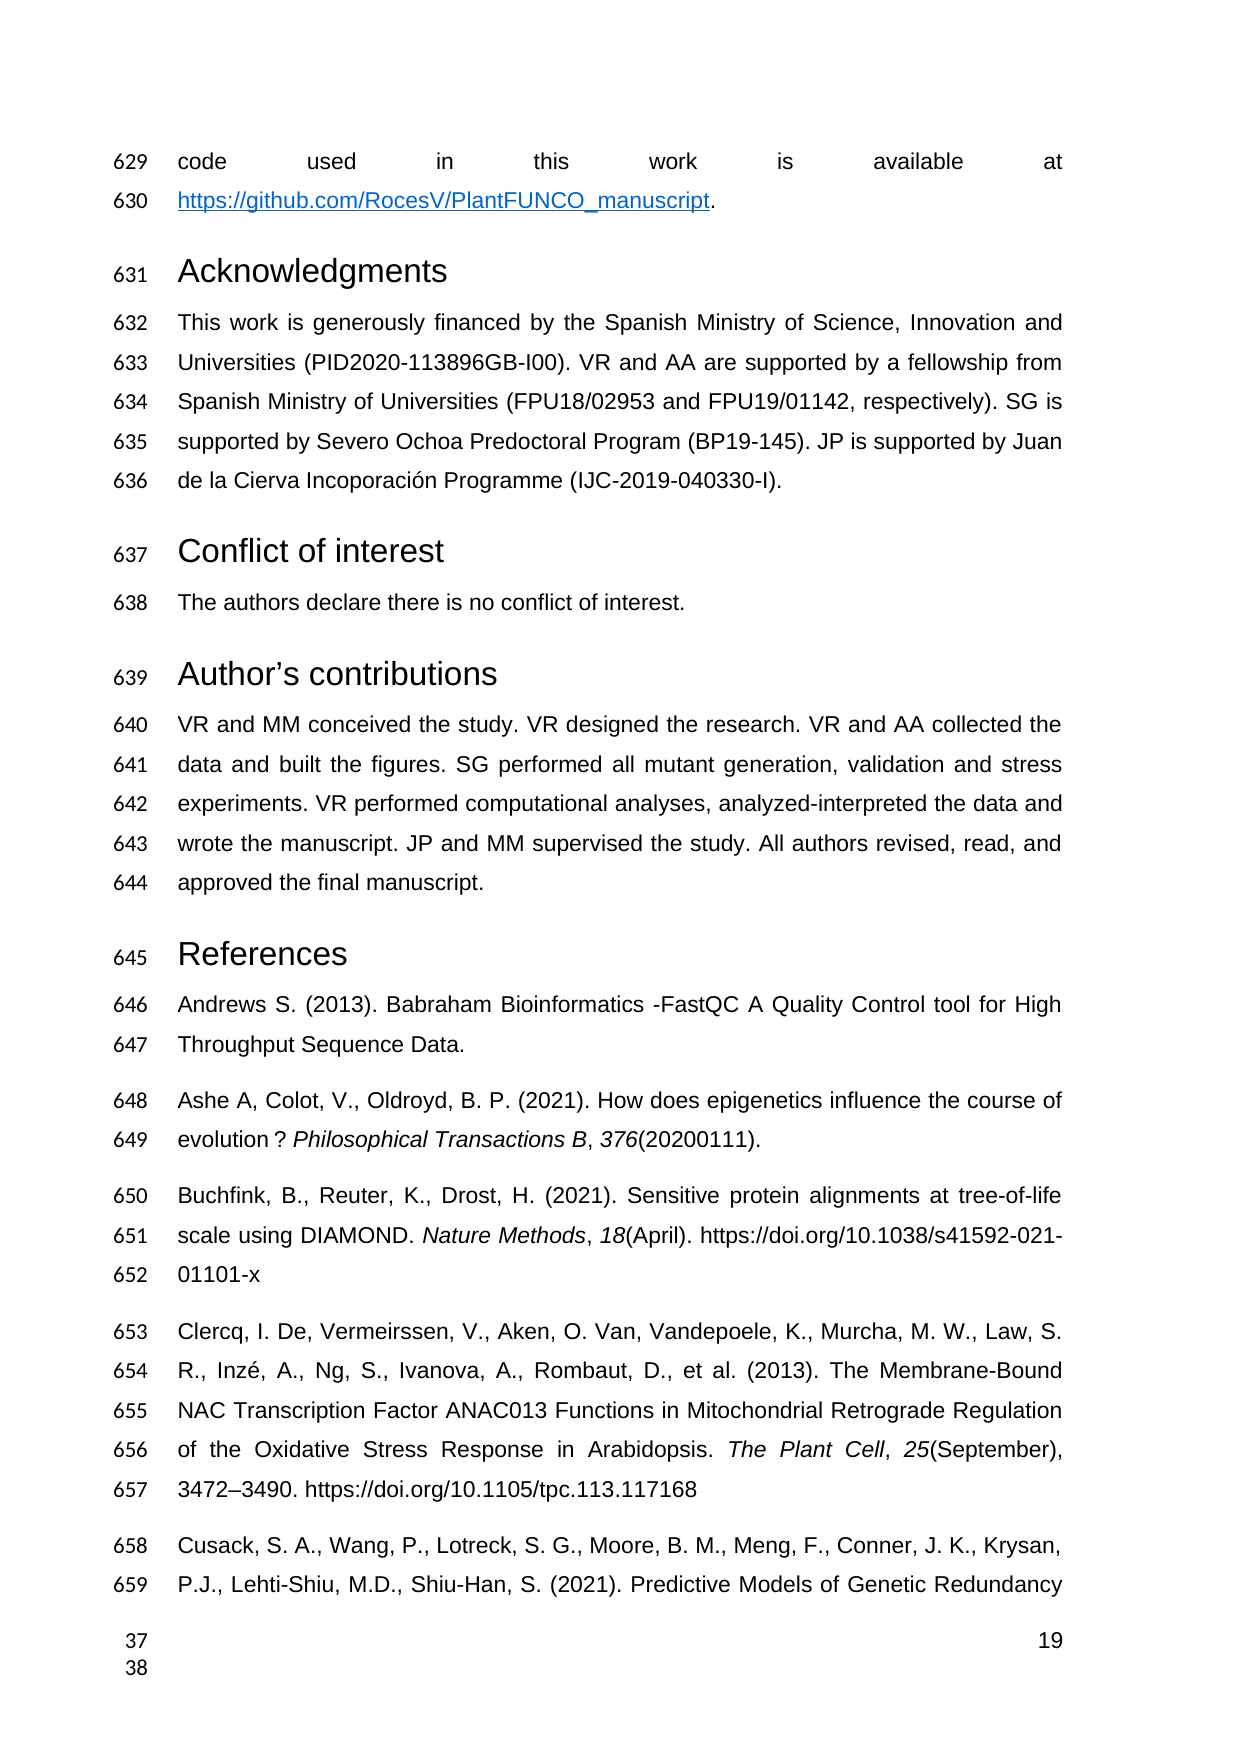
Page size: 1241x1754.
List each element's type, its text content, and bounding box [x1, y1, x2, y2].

subtitle Author’s contributions [177, 654, 1063, 692]
subtitle Conflict of interest [177, 532, 1063, 570]
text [177, 148, 1063, 213]
text Buchfink, B., Reuter, K., Drost, H. (2021). Sensitive protein alignments at tree-of-life scale using DIAMOND. Nature Methods, 18(April). https://doi.org/10.1038/s41592-021-01101-x [177, 1182, 1063, 1288]
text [177, 1532, 1063, 1597]
subtitle References [177, 934, 1063, 972]
subtitle Acknowledgments [177, 252, 1063, 290]
text Andrews S. (2013). Babraham Bioinformatics -FastQC A Quality Control tool for High Throughput Sequence Data. [177, 991, 1063, 1057]
text VR and MM conceived the study. VR designed the research. VR and AA collected the data and built the figures. SG performed all mutant generation, validation and stress experiments. VR performed computational analyses, analyzed-interpreted the data and wrote the manuscript. JP and MM supervised the study. All authors revised, read, and approved the final manuscript. [177, 711, 1063, 896]
text The authors declare there is no conflict of interest. [177, 589, 1063, 616]
text This work is generously financed by the Spanish Ministry of Science, Innovation and Universities (PID2020-113896GB-I00). VR and AA are supported by a fellowship from Spanish Ministry of Universities (FPU18/02953 and FPU19/01142, respectively). SG is supported by Severo Ochoa Predoctoral Program (BP19-145). JP is supported by Juan de la Cierva Incoporación Programme (IJC-2019-040330-I). [177, 309, 1063, 493]
text Clercq, I. De, Vermeirssen, V., Aken, O. Van, Vandepoele, K., Murcha, M. W., Law, S. R., Inzé, A., Ng, S., Ivanova, A., Rombaut, D., et al. (2013). The Membrane-Bound NAC Transcription Factor ANAC013 Functions in Mitochondrial Retrograde Regulation of the Oxidative Stress Response in Arabidopsis. The Plant Cell, 25(September), 3472–3490. https://doi.org/10.1105/tpc.113.117168 [177, 1318, 1063, 1502]
text Ashe A, Colot, V., Oldroyd, B. P. (2021). How does epigenetics influence the course of evolution ? Philosophical Transactions B, 376(20200111). [177, 1087, 1063, 1153]
